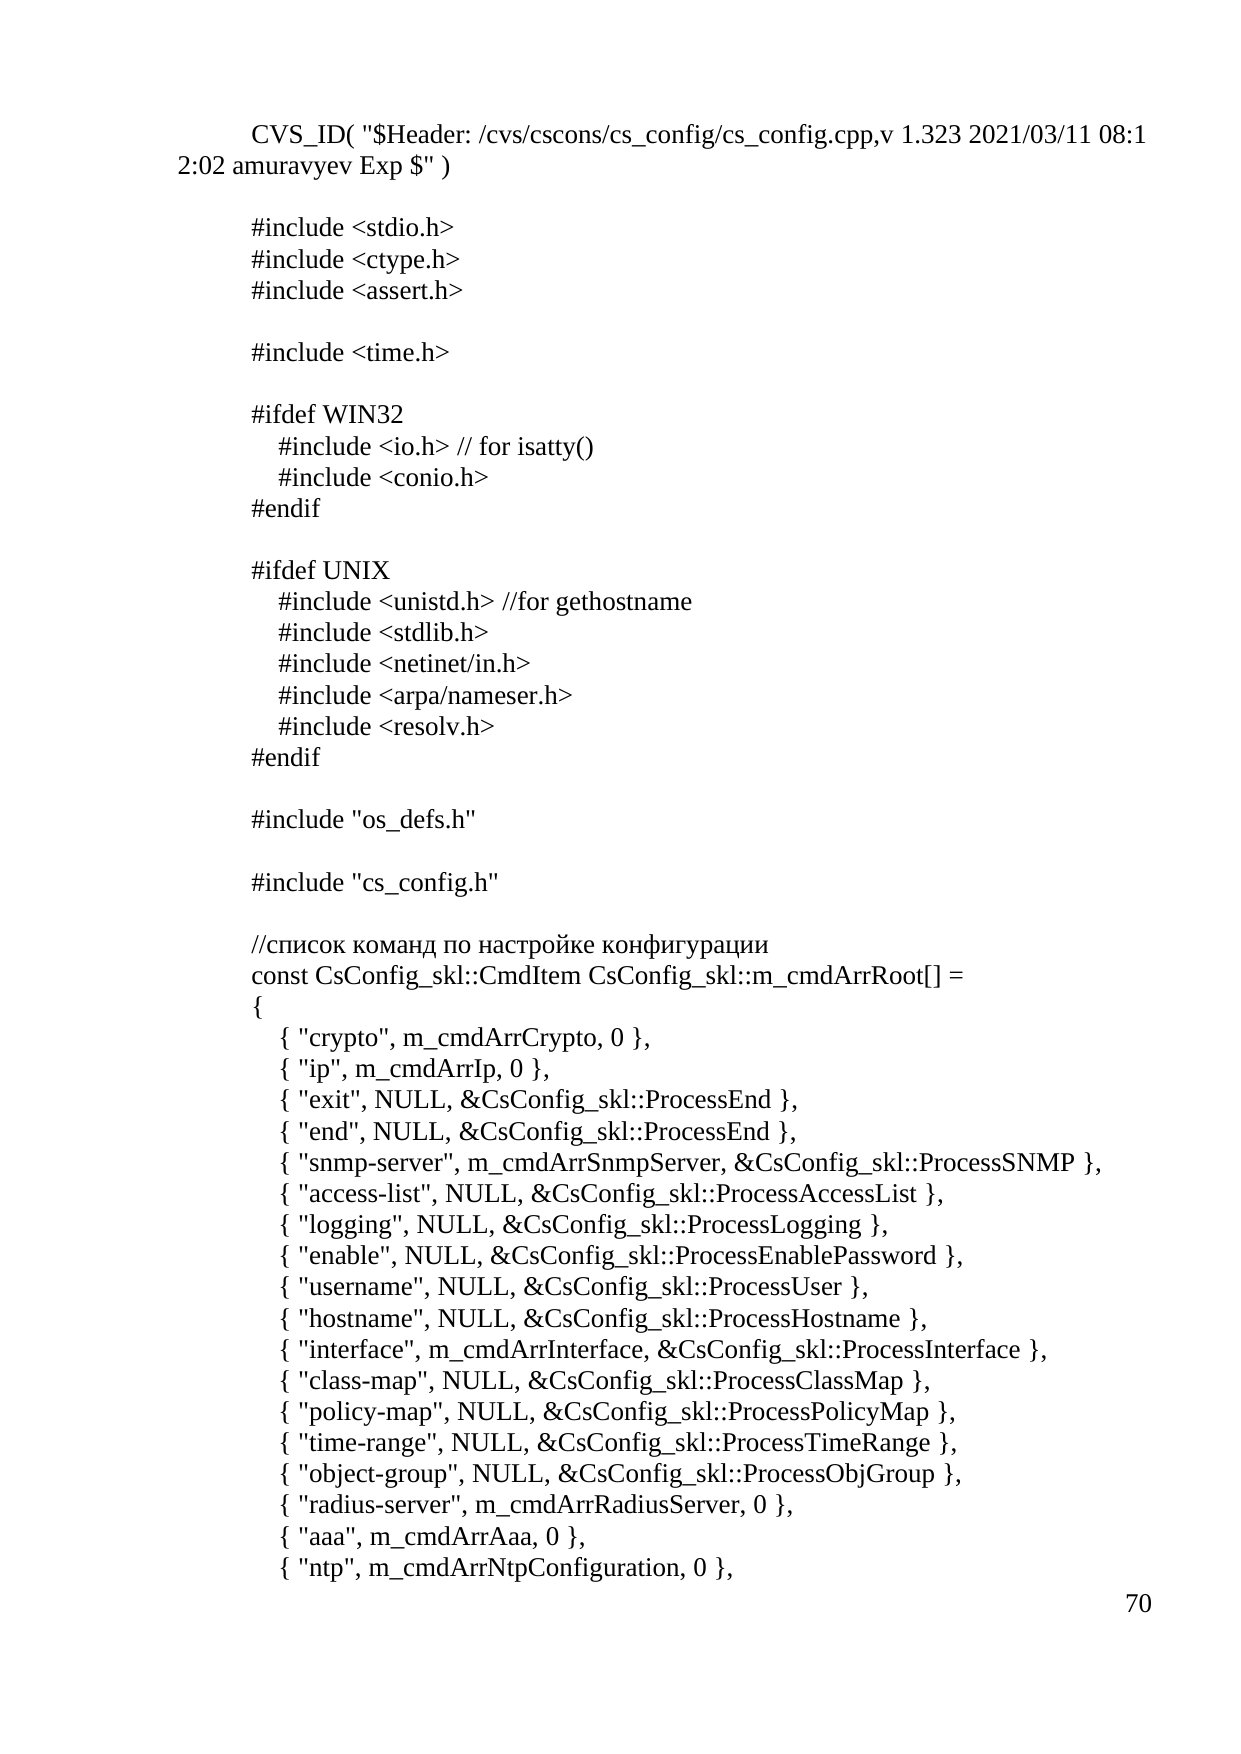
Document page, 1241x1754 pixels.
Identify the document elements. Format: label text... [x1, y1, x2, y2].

text { "hostname", NULL, &CsConfig_skl::ProcessHostname }, [177, 1302, 1152, 1333]
text #ifdef WIN32 [177, 398, 1152, 429]
text #include <time.h> [177, 336, 1152, 367]
text #include <netinet/in.h> [177, 648, 1152, 679]
text { [177, 990, 1152, 1021]
text { "snmp-server", m_cmdArrSnmpServer, &CsConfig_skl::ProcessSNMP }, [177, 1146, 1152, 1177]
text { "radius-server", m_cmdArrRadiusServer, 0 }, [177, 1488, 1152, 1520]
text #include "os_defs.h" [177, 803, 1152, 834]
text #endif [177, 741, 1152, 772]
text #include <ctype.h> [177, 243, 1152, 274]
text { "username", NULL, &CsConfig_skl::ProcessUser }, [177, 1271, 1152, 1302]
text #include <stdio.h> [177, 212, 1152, 243]
text { "logging", NULL, &CsConfig_skl::ProcessLogging }, [177, 1208, 1152, 1239]
text { "class-map", NULL, &CsConfig_skl::ProcessClassMap }, [177, 1364, 1152, 1395]
text const CsConfig_skl::CmdItem CsConfig_skl::m_cmdArrRoot[] = [177, 959, 1152, 990]
text { "exit", NULL, &CsConfig_skl::ProcessEnd }, [177, 1084, 1152, 1115]
text #include <unistd.h> //for gethostname [177, 585, 1152, 616]
text { "ntp", m_cmdArrNtpConfiguration, 0 }, [177, 1551, 1152, 1582]
text #include <io.h> // for isatty() [177, 429, 1152, 461]
text #endif [177, 492, 1152, 523]
text #include <stdlib.h> [177, 616, 1152, 648]
text #include <arpa/nameser.h> [177, 679, 1152, 710]
text { "ip", m_cmdArrIp, 0 }, [177, 1052, 1152, 1084]
text { "crypto", m_cmdArrCrypto, 0 }, [177, 1021, 1152, 1052]
text #include <resolv.h> [177, 710, 1152, 741]
text { "object-group", NULL, &CsConfig_skl::ProcessObjGroup }, [177, 1457, 1152, 1488]
text CVS_ID( "$Header: /cvs/cscons/cs_config/cs_config.cpp,v 1.323 2021/03/11 08:12:02 amuravyev Exp $" ) [177, 118, 1152, 180]
text { "enable", NULL, &CsConfig_skl::ProcessEnablePassword }, [177, 1239, 1152, 1271]
text #include <conio.h> [177, 461, 1152, 492]
text { "interface", m_cmdArrInterface, &CsConfig_skl::ProcessInterface }, [177, 1333, 1152, 1364]
text //список команд по настройке конфигурации [177, 928, 1152, 959]
text #include "cs_config.h" [177, 866, 1152, 897]
text { "time-range", NULL, &CsConfig_skl::ProcessTimeRange }, [177, 1426, 1152, 1457]
text #include <assert.h> [177, 274, 1152, 305]
text { "aaa", m_cmdArrAaa, 0 }, [177, 1520, 1152, 1551]
text { "policy-map", NULL, &CsConfig_skl::ProcessPolicyMap }, [177, 1395, 1152, 1426]
text { "end", NULL, &CsConfig_skl::ProcessEnd }, [177, 1115, 1152, 1146]
text #ifdef UNIX [177, 554, 1152, 585]
text { "access-list", NULL, &CsConfig_skl::ProcessAccessList }, [177, 1177, 1152, 1208]
